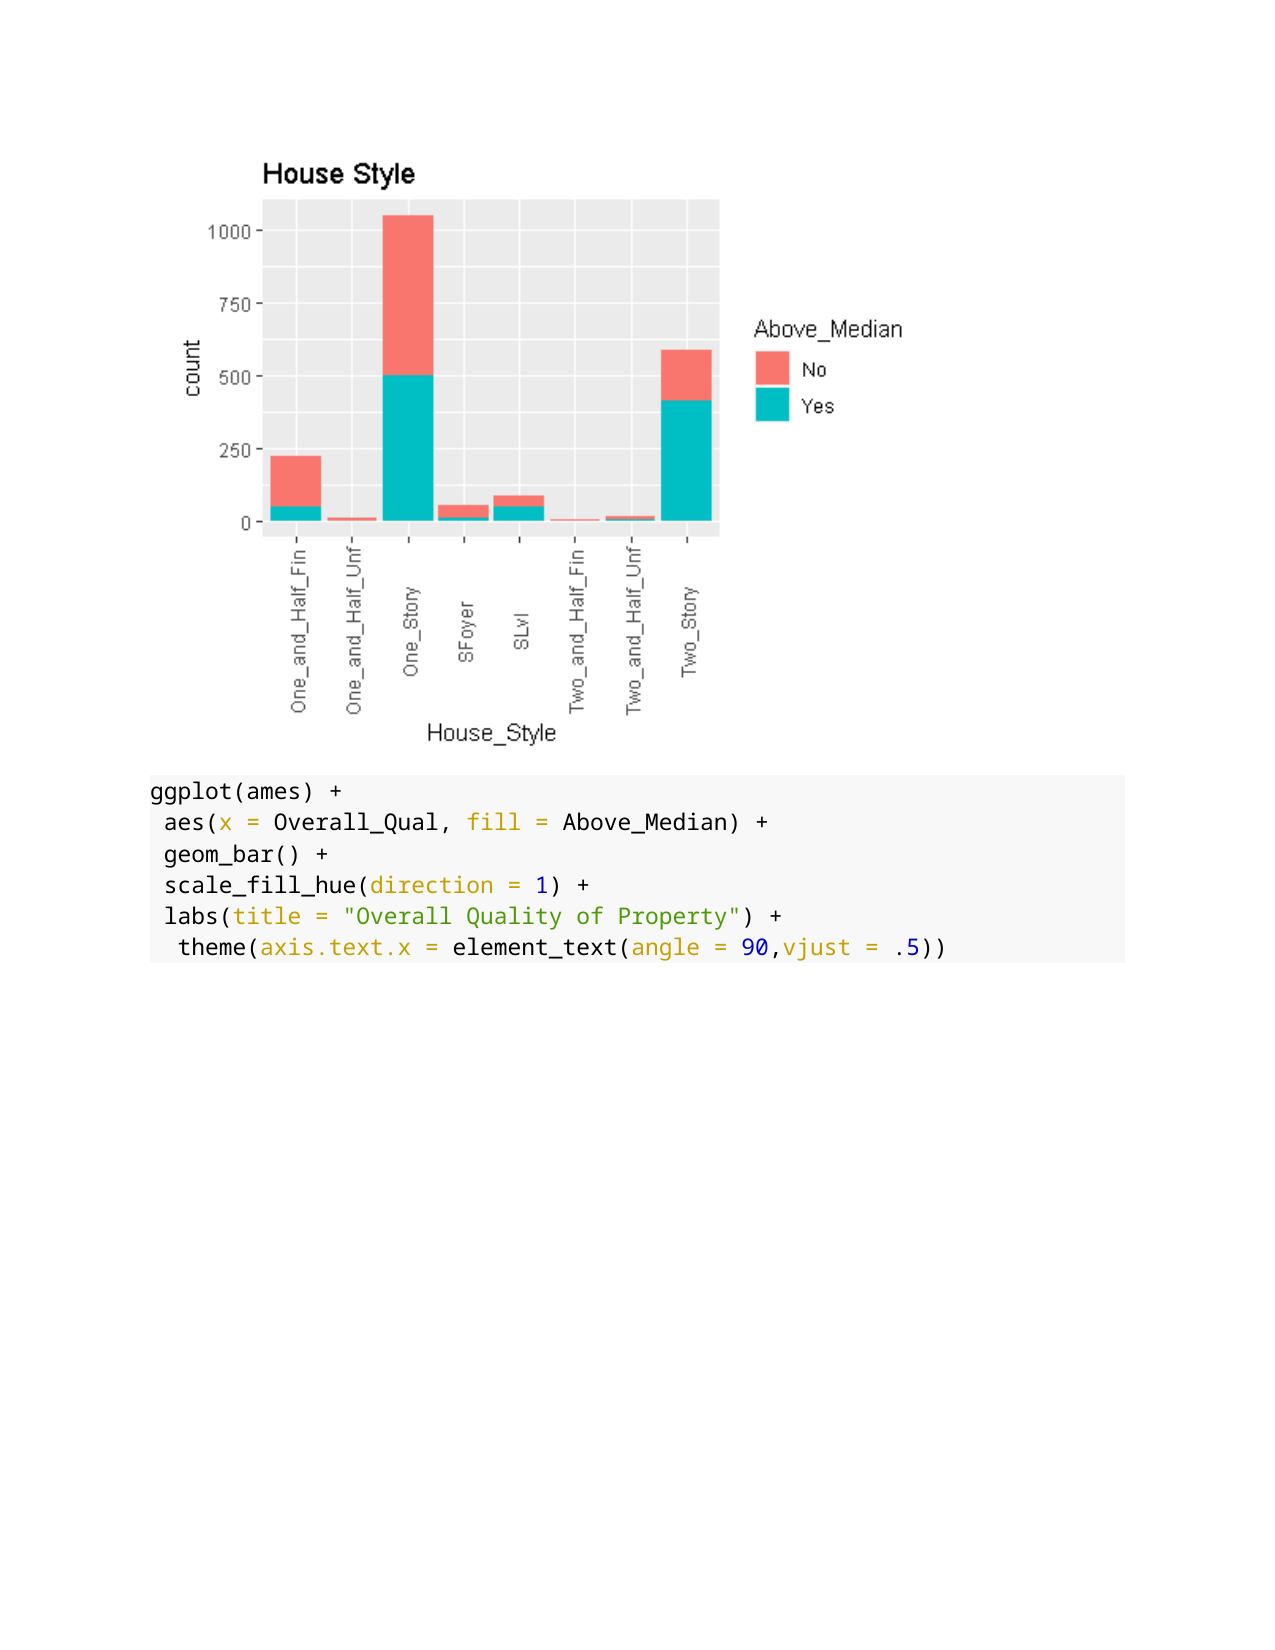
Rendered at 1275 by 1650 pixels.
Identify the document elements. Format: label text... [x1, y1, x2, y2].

picture [168, 150, 927, 757]
text ggplot(ames) + aes(x = Overall_Qual, fill = Above_Median) + geom_bar() + scale_fill_hue(direction = 1) + labs(title = "Overall Quality of Property") + theme(axis.text.x = element_text(angle = 90,vjust = .5)) [329, 775, 1125, 963]
